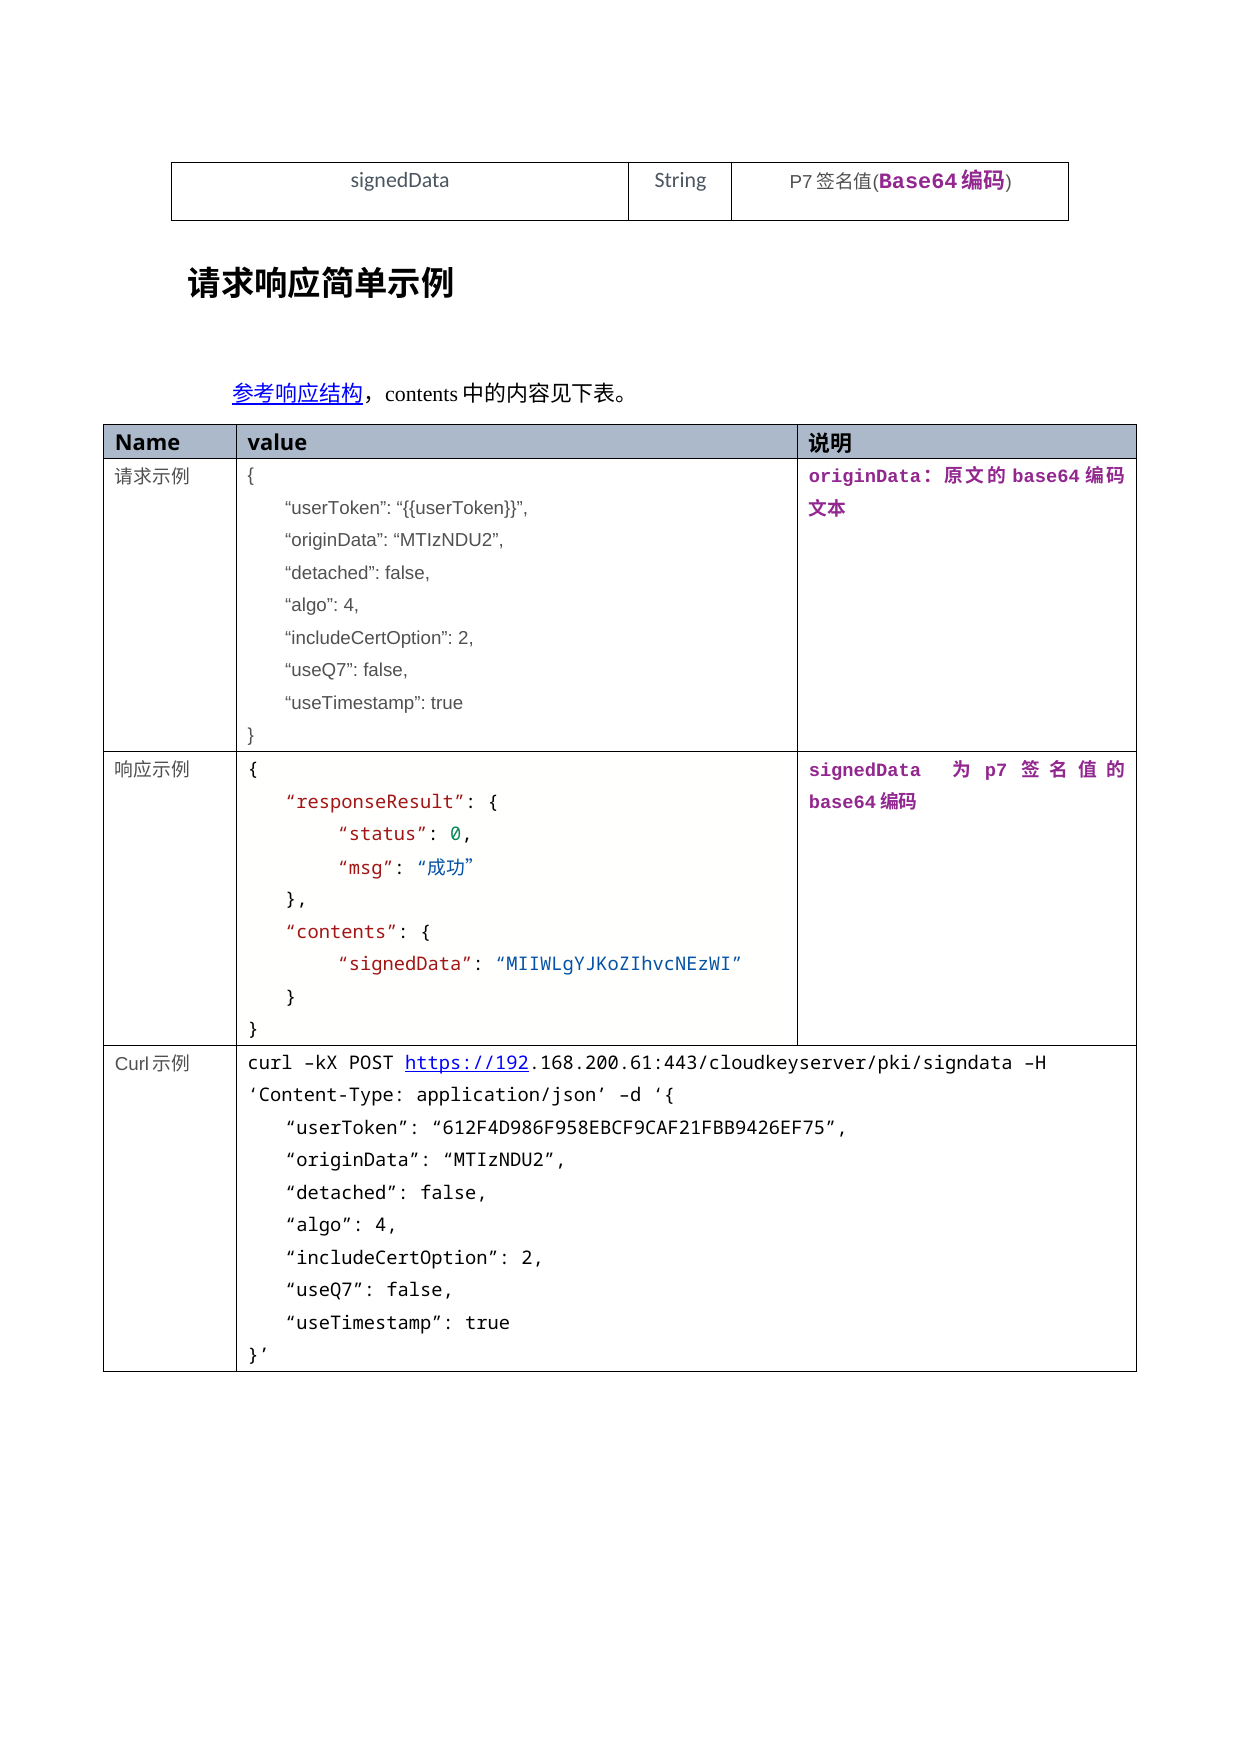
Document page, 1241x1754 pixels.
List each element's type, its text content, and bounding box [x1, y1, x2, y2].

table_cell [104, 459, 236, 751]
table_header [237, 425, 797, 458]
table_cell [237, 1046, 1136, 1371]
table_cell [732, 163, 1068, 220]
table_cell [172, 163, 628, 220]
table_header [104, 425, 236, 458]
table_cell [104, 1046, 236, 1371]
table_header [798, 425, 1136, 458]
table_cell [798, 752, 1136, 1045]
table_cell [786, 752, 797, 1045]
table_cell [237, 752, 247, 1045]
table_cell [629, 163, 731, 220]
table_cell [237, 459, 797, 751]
subtitle 请求响应简单示例 [187, 248, 1053, 313]
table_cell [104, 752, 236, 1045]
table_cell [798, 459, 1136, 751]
text 参考响应结构，contents中的内容见下表。 [187, 376, 1053, 408]
